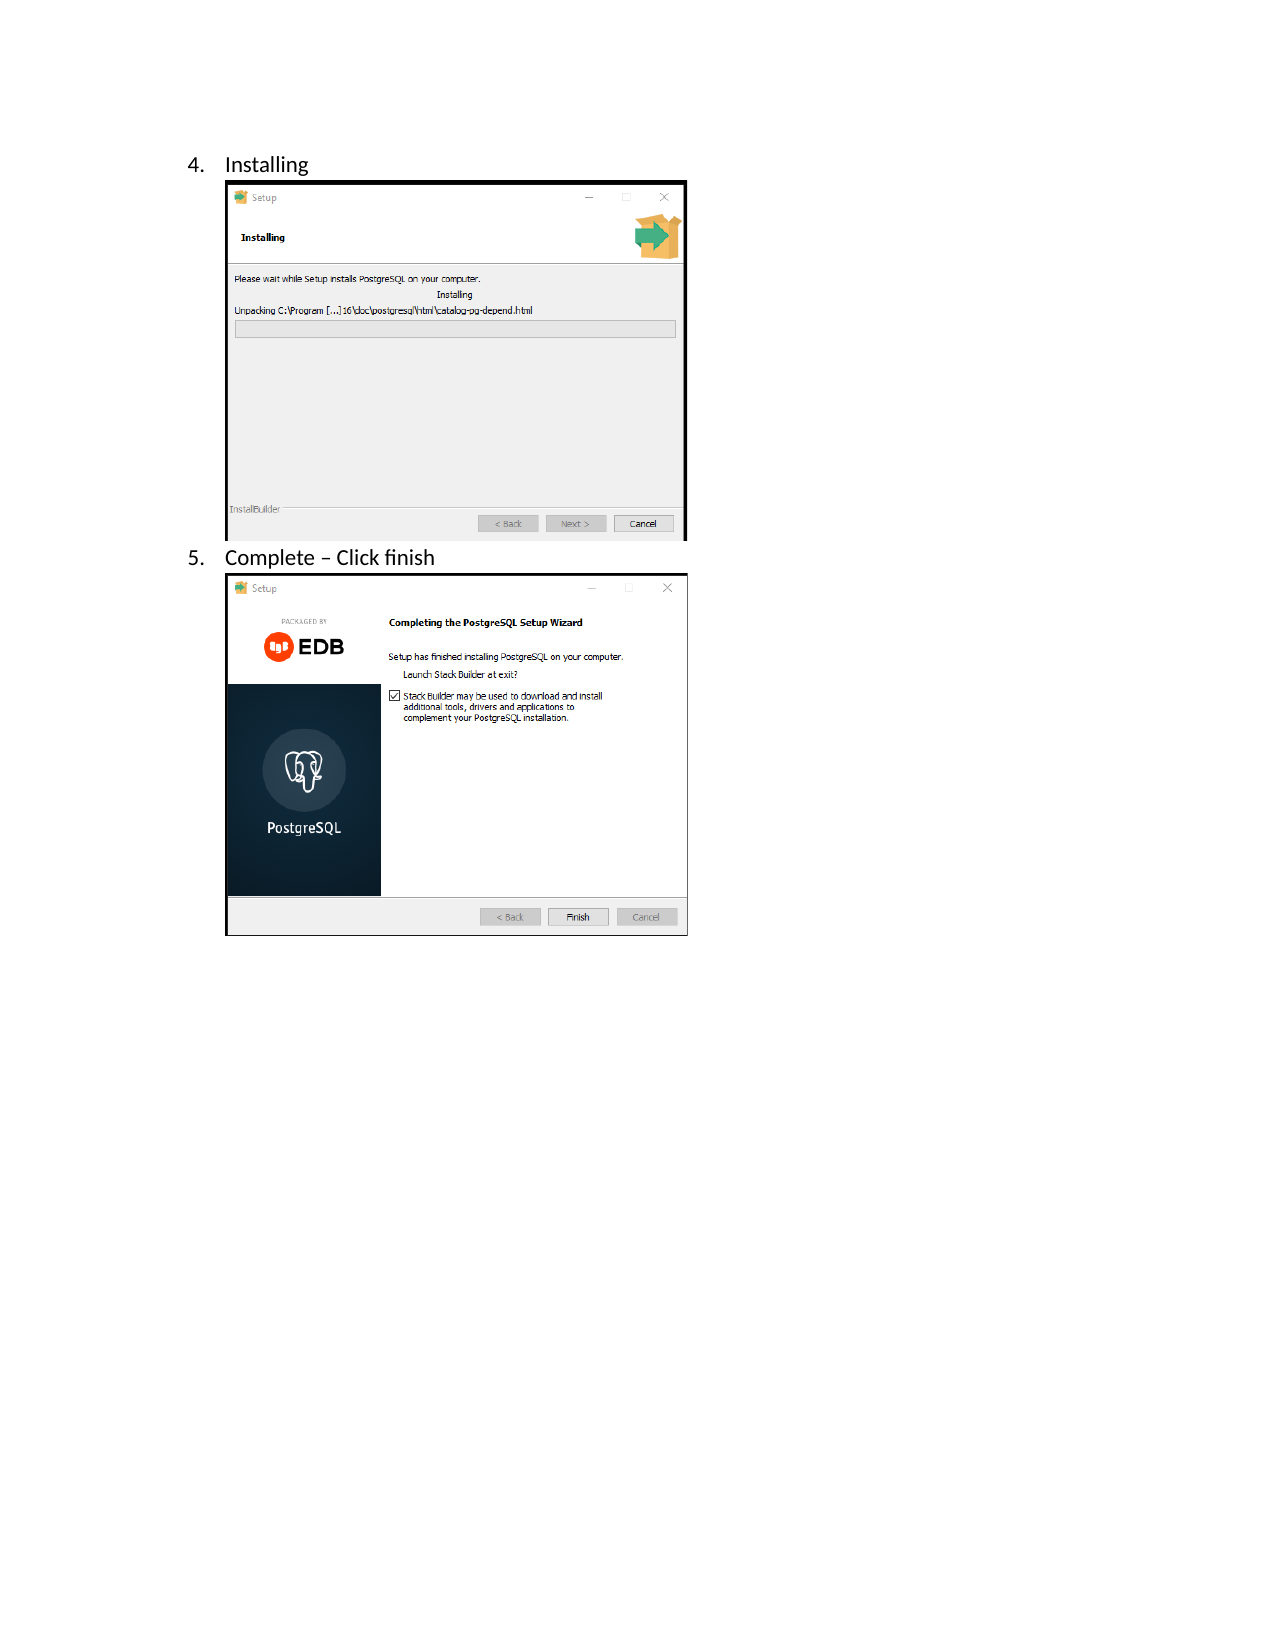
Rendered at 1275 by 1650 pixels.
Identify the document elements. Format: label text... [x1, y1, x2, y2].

picture [225, 573, 688, 936]
list Installing [187, 150, 1125, 178]
list Complete – Click finish [187, 543, 1125, 571]
picture [225, 180, 688, 541]
